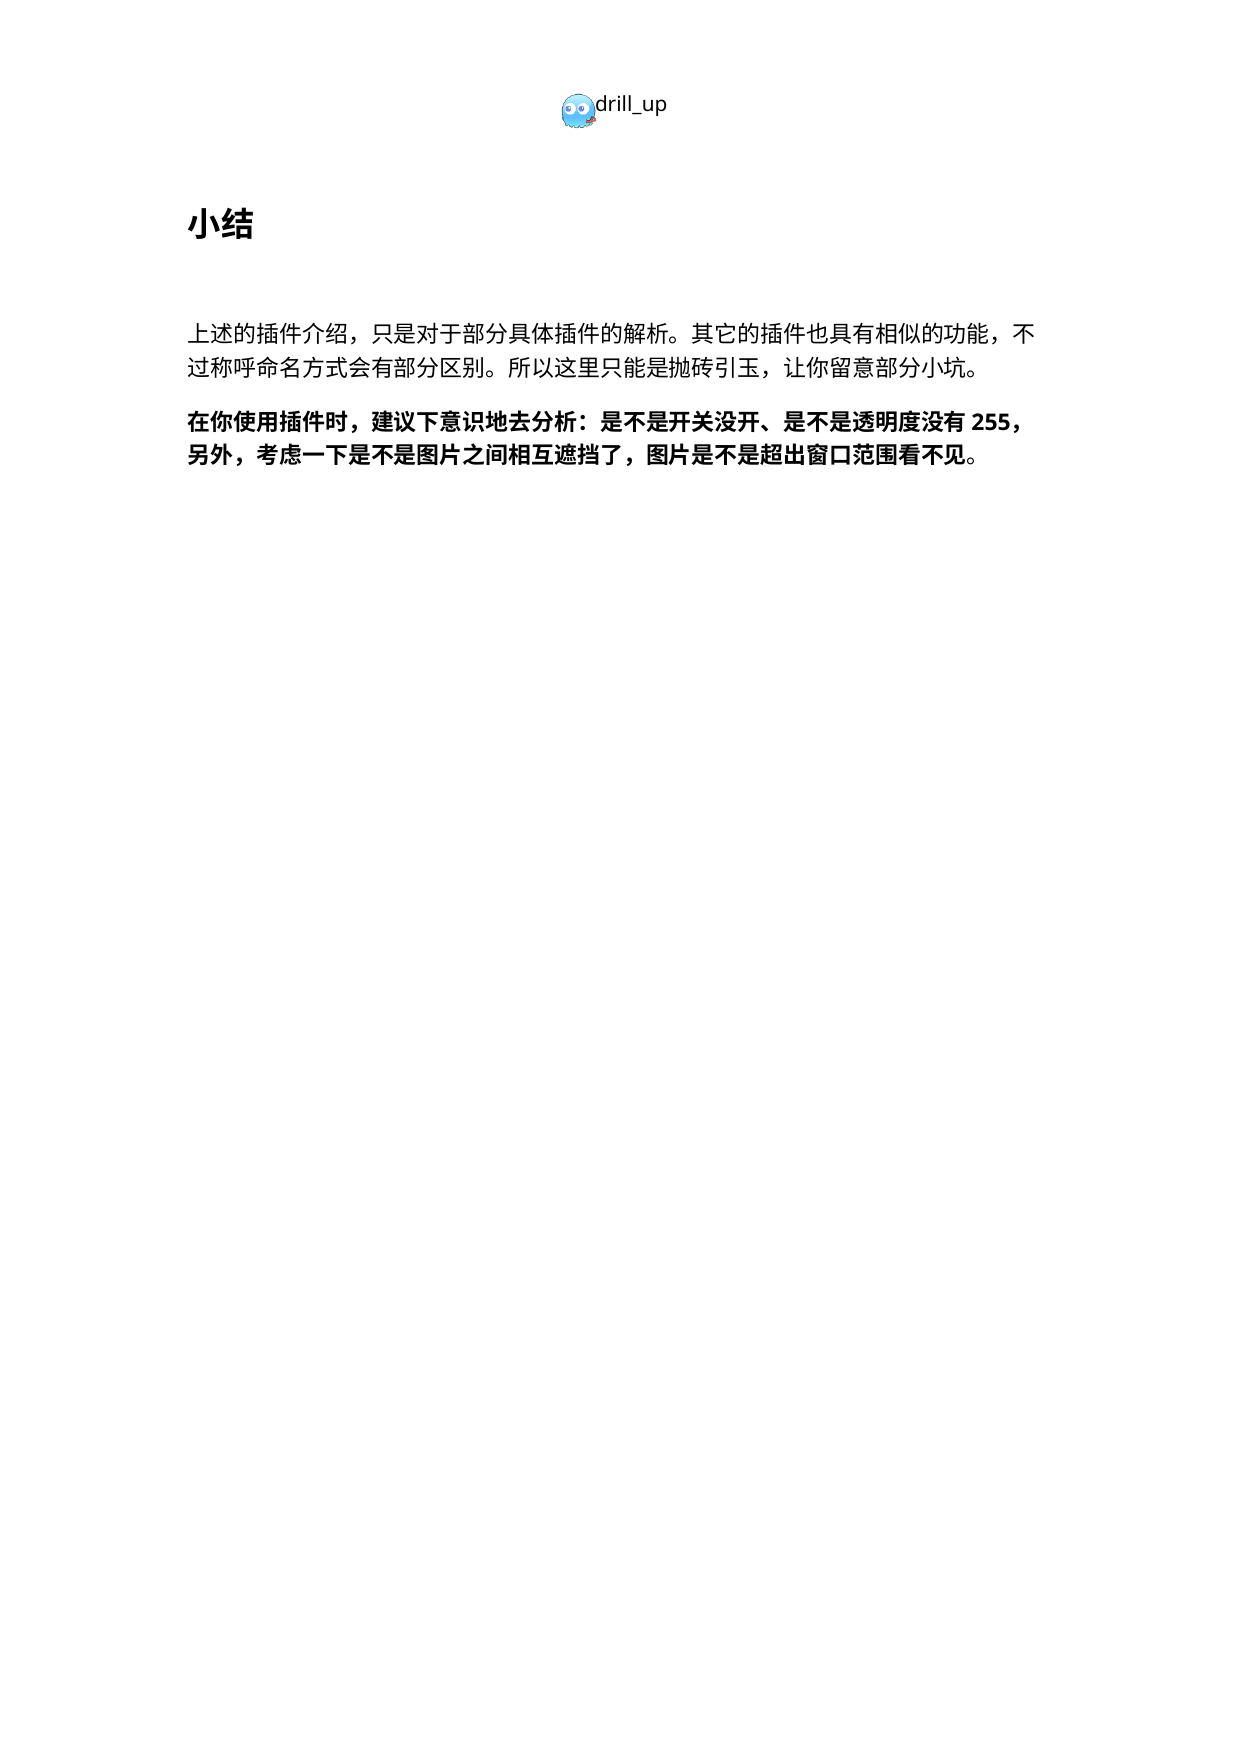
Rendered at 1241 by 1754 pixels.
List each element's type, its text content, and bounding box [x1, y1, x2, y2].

picture [556, 88, 597, 130]
text 上述的插件介绍，只是对于部分具体插件的解析。其它的插件也具有相似的功能，不过称呼命名方式会有部分区别。所以这里只能是抛砖引玉，让你留意部分小坑。 [187, 316, 1053, 383]
text 在你使用插件时，建议下意识地去分析：是不是开关没开、是不是透明度没有255，另外，考虑一下是不是图片之间相互遮挡了，图片是不是超出窗口范围看不见。 [187, 403, 1053, 470]
subtitle 小结 [187, 189, 1053, 254]
